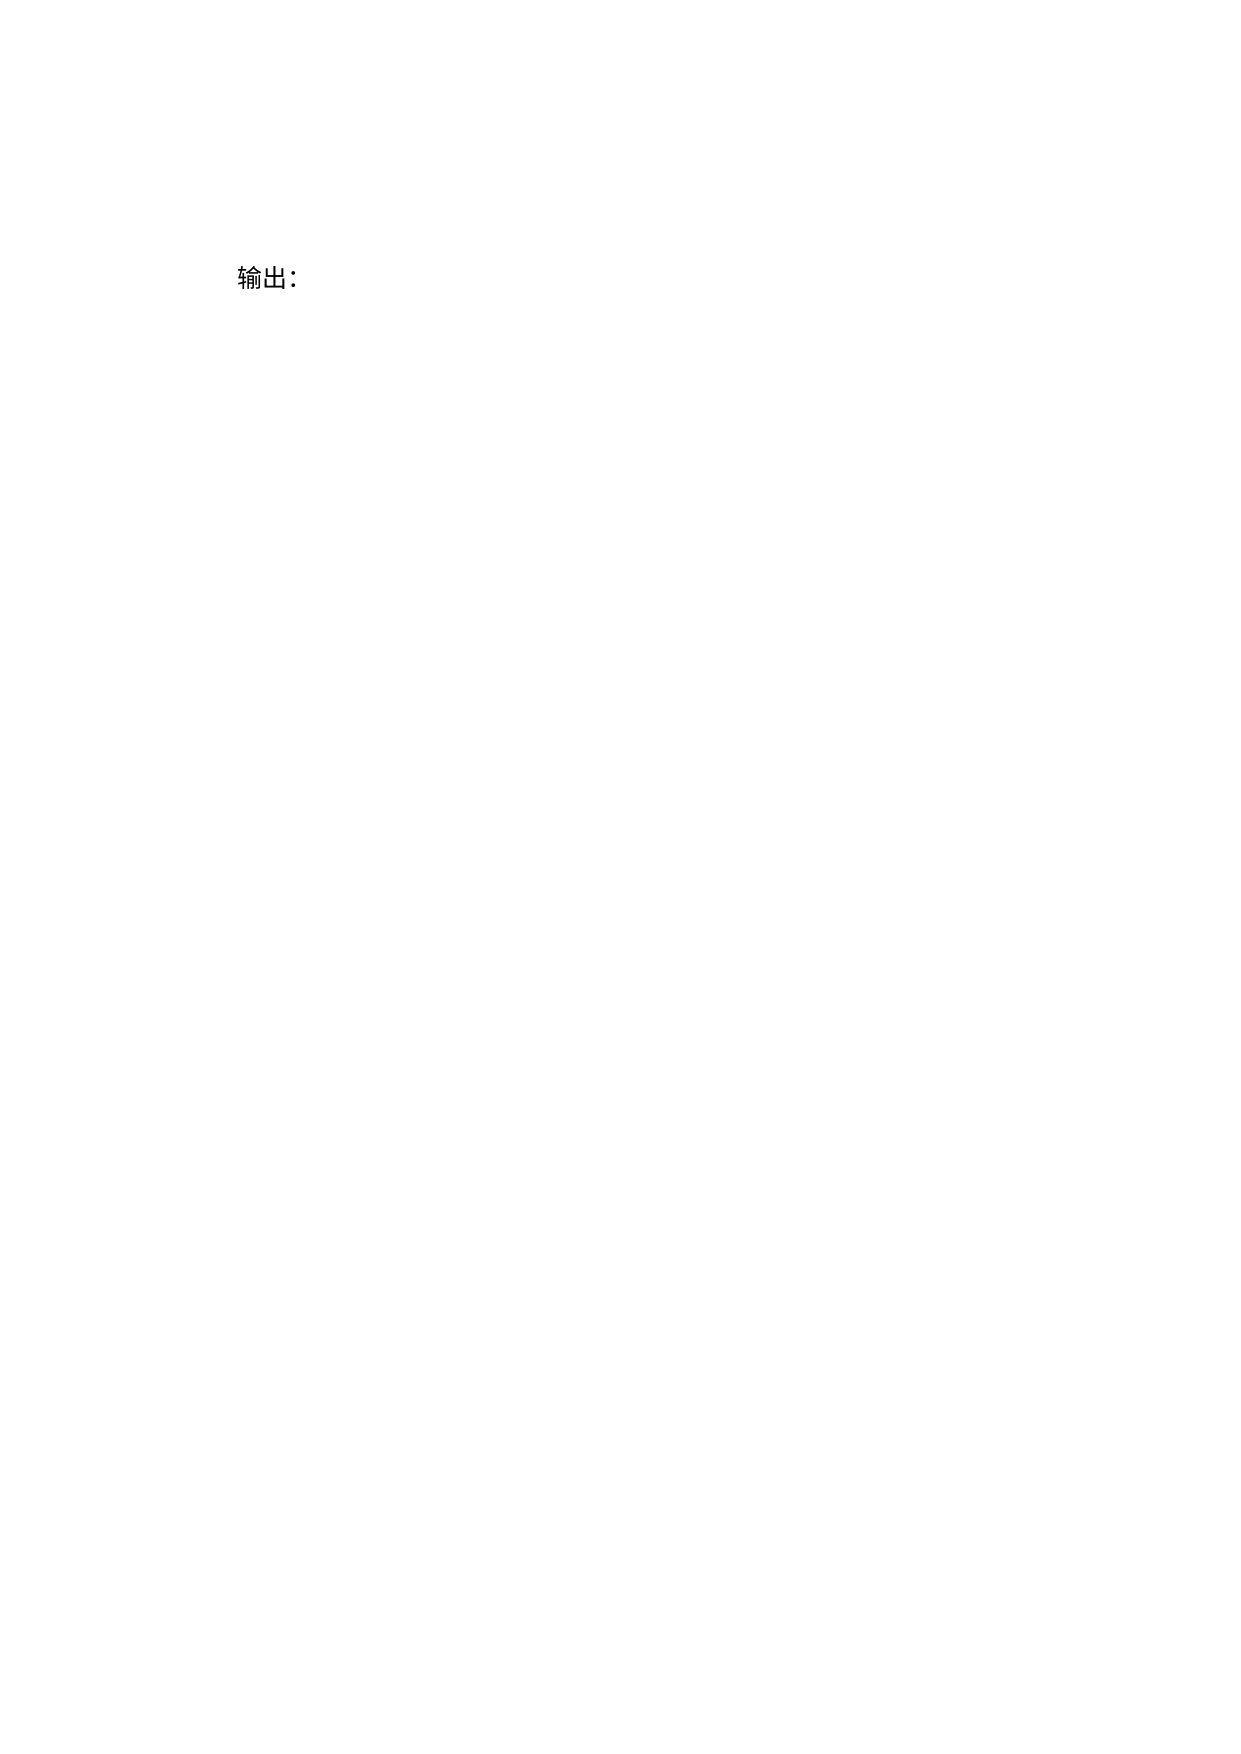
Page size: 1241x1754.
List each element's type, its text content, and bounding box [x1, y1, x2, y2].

text 输出： [187, 244, 1053, 309]
